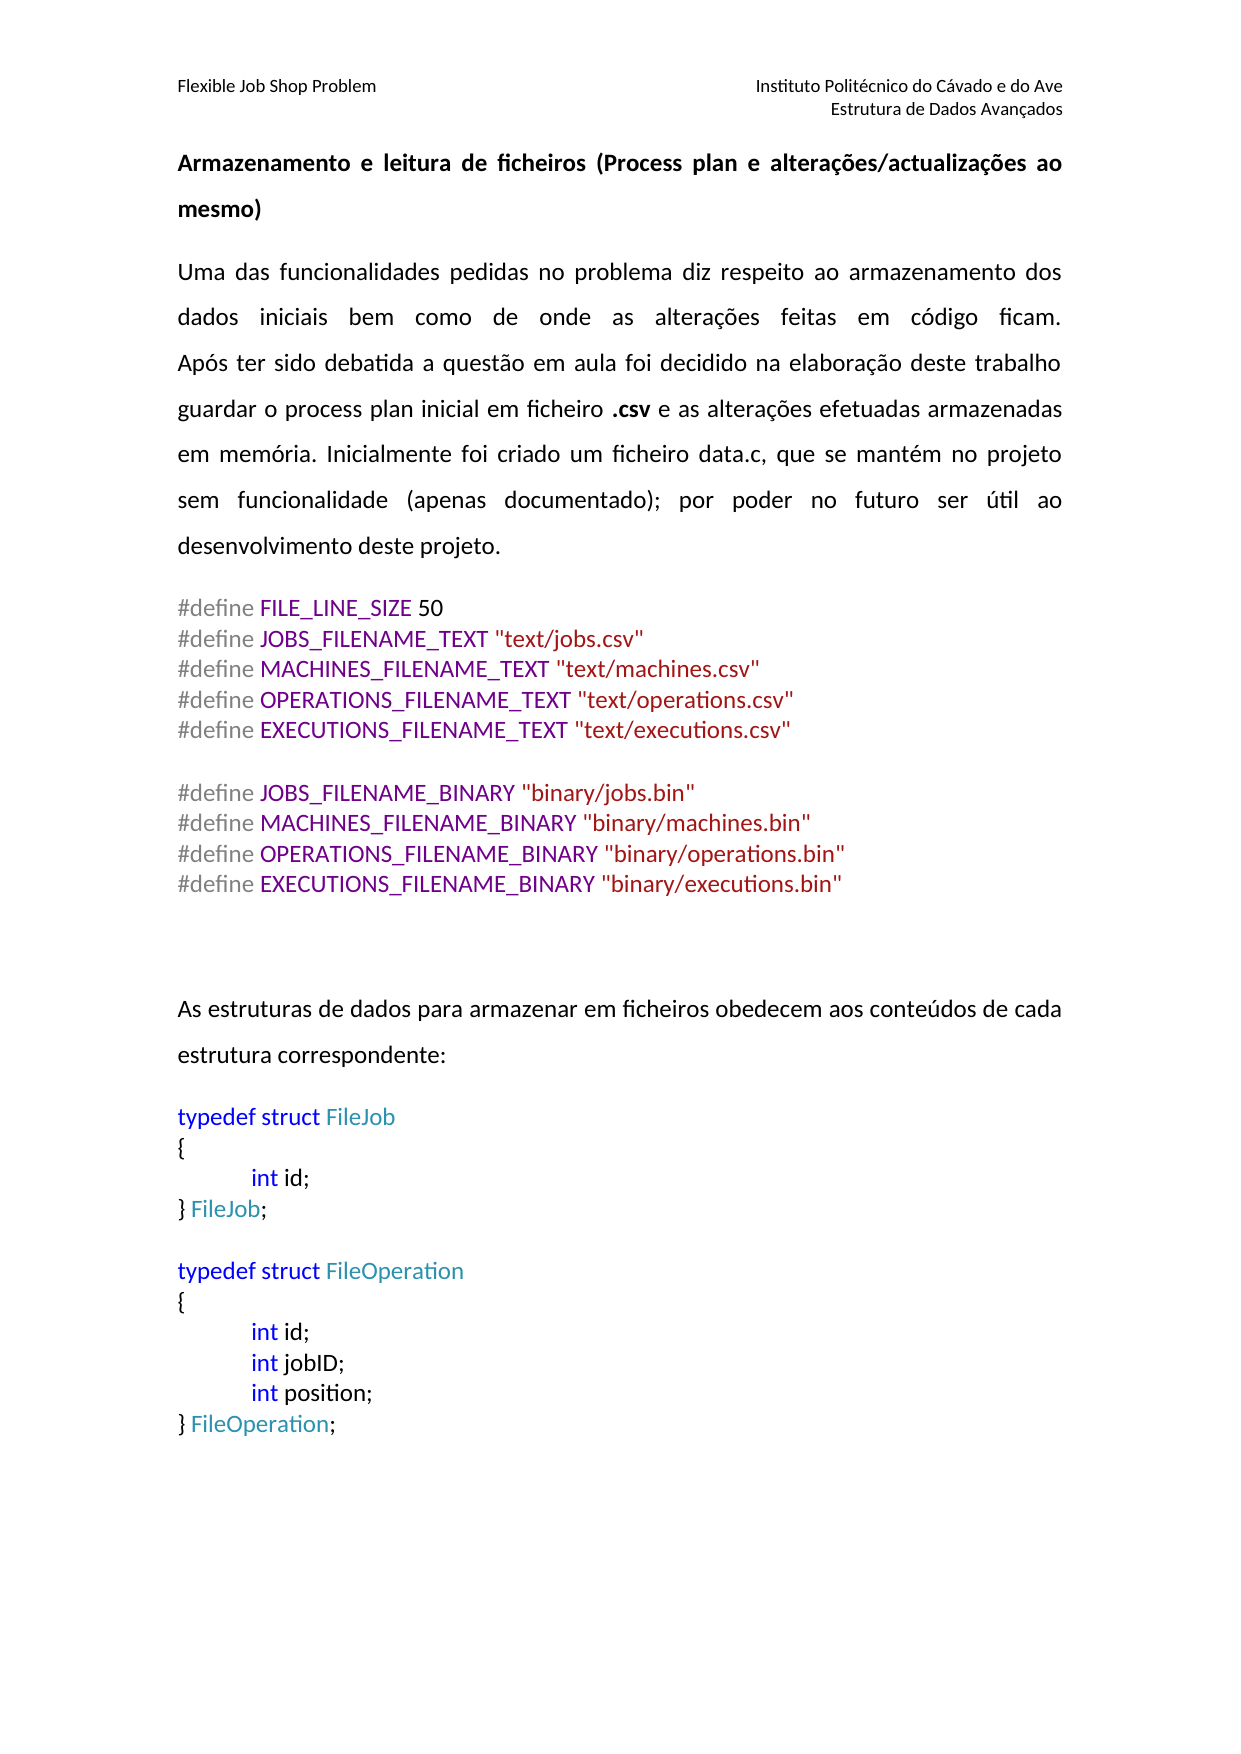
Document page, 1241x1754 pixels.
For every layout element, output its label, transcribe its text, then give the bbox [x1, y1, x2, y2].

text #define EXECUTIONS_FILENAME_TEXT "text/executions.csv" [177, 714, 1063, 745]
text Armazenamento e leitura de ficheiros (Process plan e alterações/actualizações ao mesmo) [177, 148, 1063, 224]
text #define OPERATIONS_FILENAME_TEXT "text/operations.csv" [177, 684, 1063, 714]
text #define OPERATIONS_FILENAME_BINARY "binary/operations.bin" [177, 838, 1063, 868]
text } FileJob; [177, 1193, 1063, 1223]
text Uma das funcionalidades pedidas no problema diz respeito ao armazenamento dos dados iniciais bem como de onde as alterações feitas em código ficam. Após ter sido debatida a questão em aula foi decidido na elaboração deste trabalho guardar o process plan inicial em ficheiro .csv e as alterações efetuadas armazenadas em memória. Inicialmente foi criado um ficheiro data.c, que se mantém no projeto sem funcionalidade (apenas documentado); por poder no futuro ser útil ao desenvolvimento deste projeto. [177, 256, 1063, 561]
text #define JOBS_FILENAME_TEXT "text/jobs.csv" [177, 623, 1063, 653]
text { [177, 1286, 1063, 1316]
text int position; [177, 1377, 1063, 1408]
text As estruturas de dados para armazenar em ficheiros obedecem aos conteúdos de cada estrutura correspondente: [177, 993, 1063, 1069]
text #define MACHINES_FILENAME_TEXT "text/machines.csv" [177, 653, 1063, 684]
text typedef struct FileJob [177, 1101, 1063, 1132]
text int id; [177, 1162, 1063, 1193]
text int jobID; [177, 1347, 1063, 1377]
text { [177, 1132, 1063, 1162]
text #define EXECUTIONS_FILENAME_BINARY "binary/executions.bin" [177, 868, 1063, 899]
text #define MACHINES_FILENAME_BINARY "binary/machines.bin" [177, 807, 1063, 838]
text int id; [177, 1316, 1063, 1347]
text #define FILE_LINE_SIZE 50 [177, 592, 1063, 623]
text } FileOperation; [177, 1408, 1063, 1438]
text typedef struct FileOperation [177, 1255, 1063, 1286]
text #define JOBS_FILENAME_BINARY "binary/jobs.bin" [177, 777, 1063, 807]
